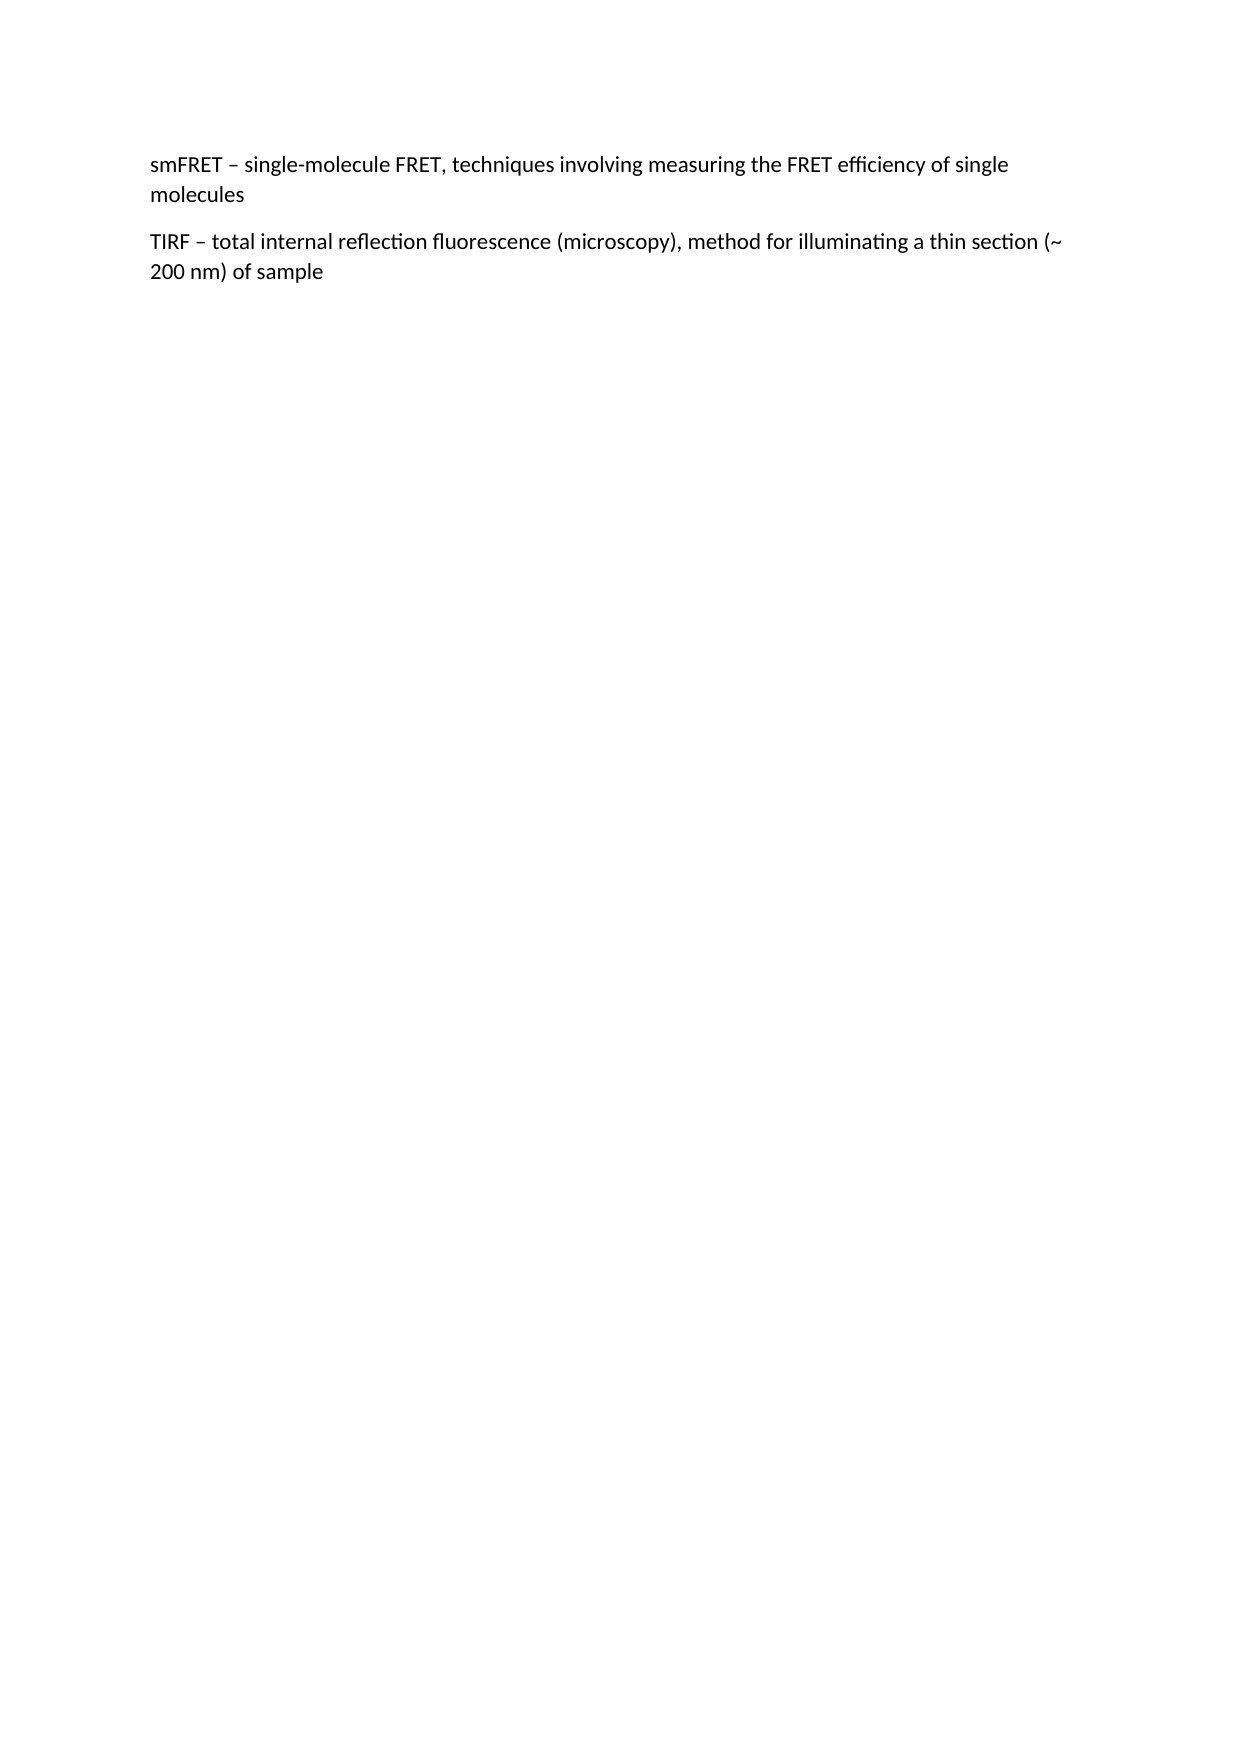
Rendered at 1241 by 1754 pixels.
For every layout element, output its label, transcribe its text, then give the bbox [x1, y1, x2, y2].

text TIRF – total internal reflection fluorescence (microscopy), method for illuminating a thin section (~ 200 nm) of sample [150, 227, 1090, 285]
text smFRET – single-molecule FRET, techniques involving measuring the FRET efficiency of single molecules [150, 150, 1090, 208]
